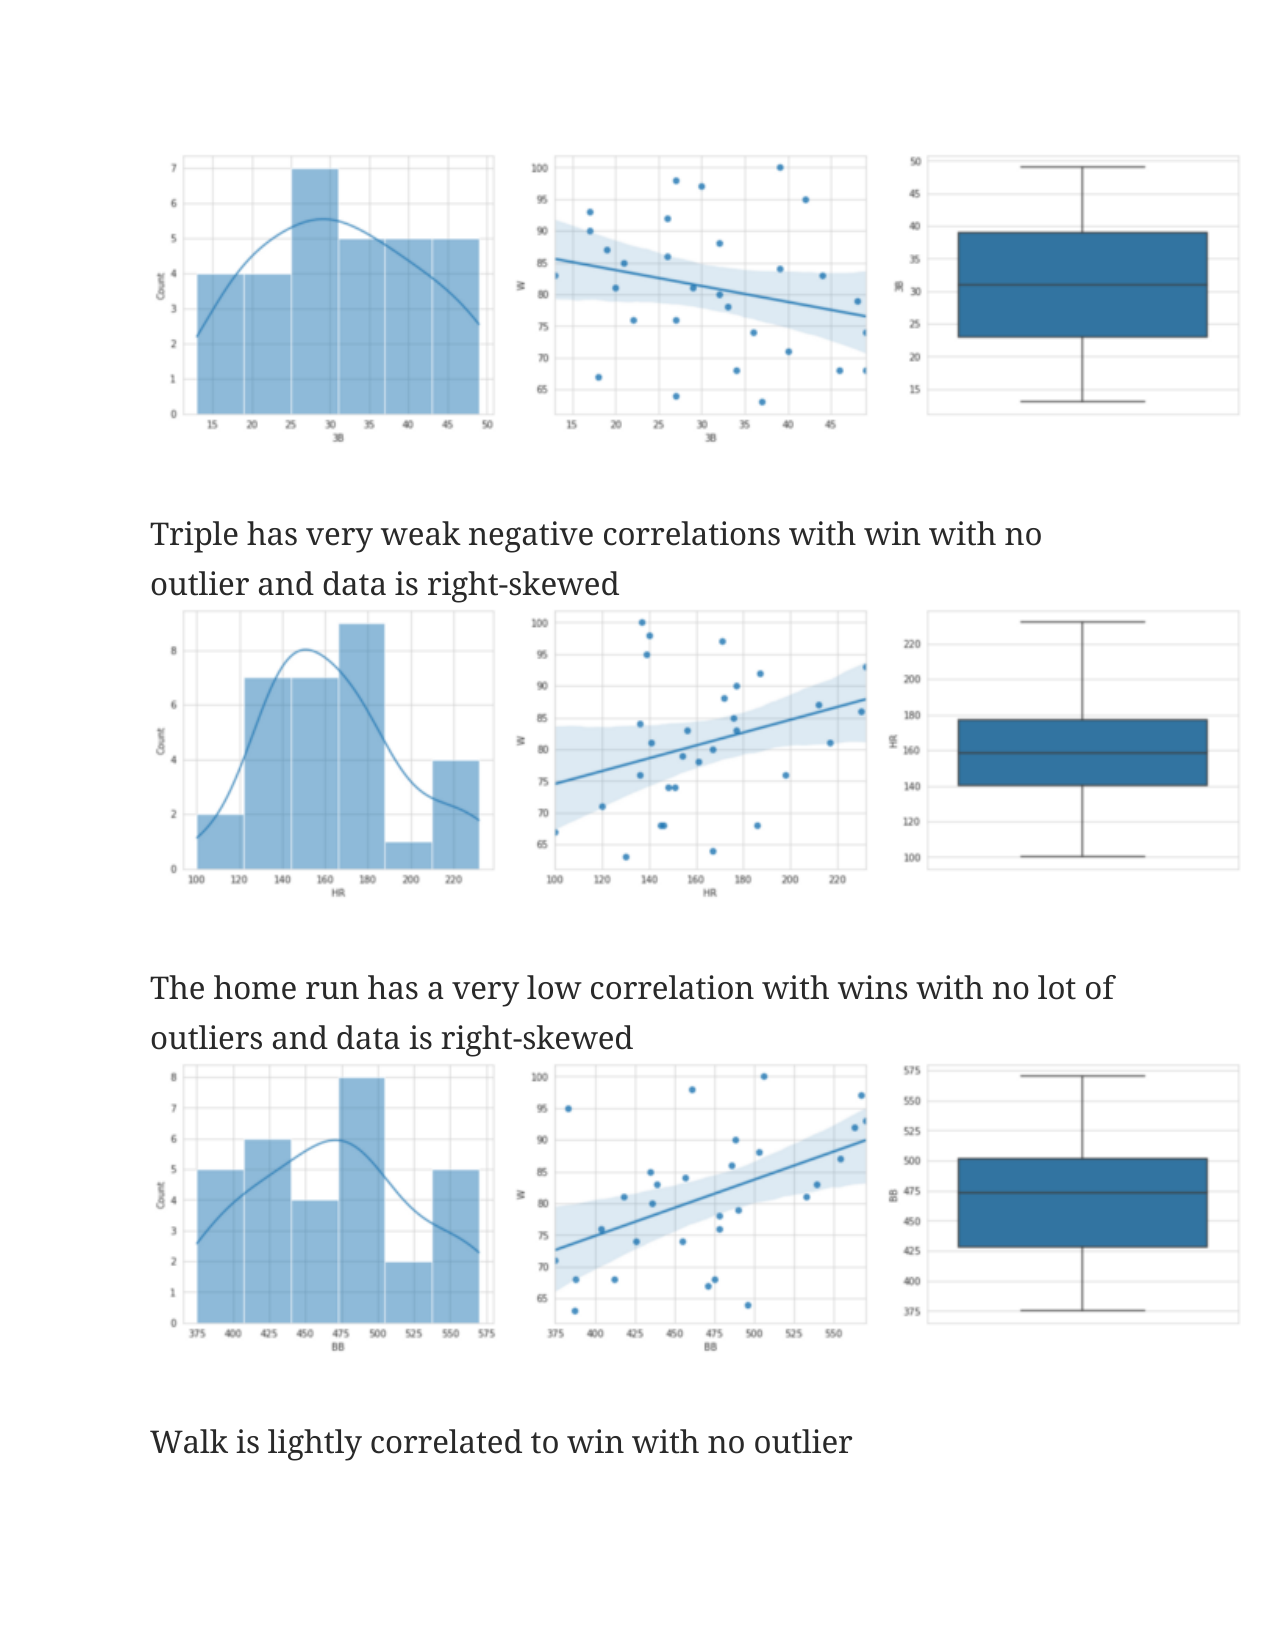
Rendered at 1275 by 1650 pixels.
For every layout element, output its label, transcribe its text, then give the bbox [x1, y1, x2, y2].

picture [150, 150, 1244, 450]
text Walk is lightly correlated to win with no outlier [150, 1412, 1125, 1462]
picture [150, 1058, 1244, 1359]
text Triple has very weak negative correlations with win with no outlier and data is right-skewed [150, 504, 1125, 604]
text The home run has a very low correlation with wins with no lot of outliers and data is right-skewed [150, 958, 1125, 1058]
picture [150, 604, 1244, 905]
